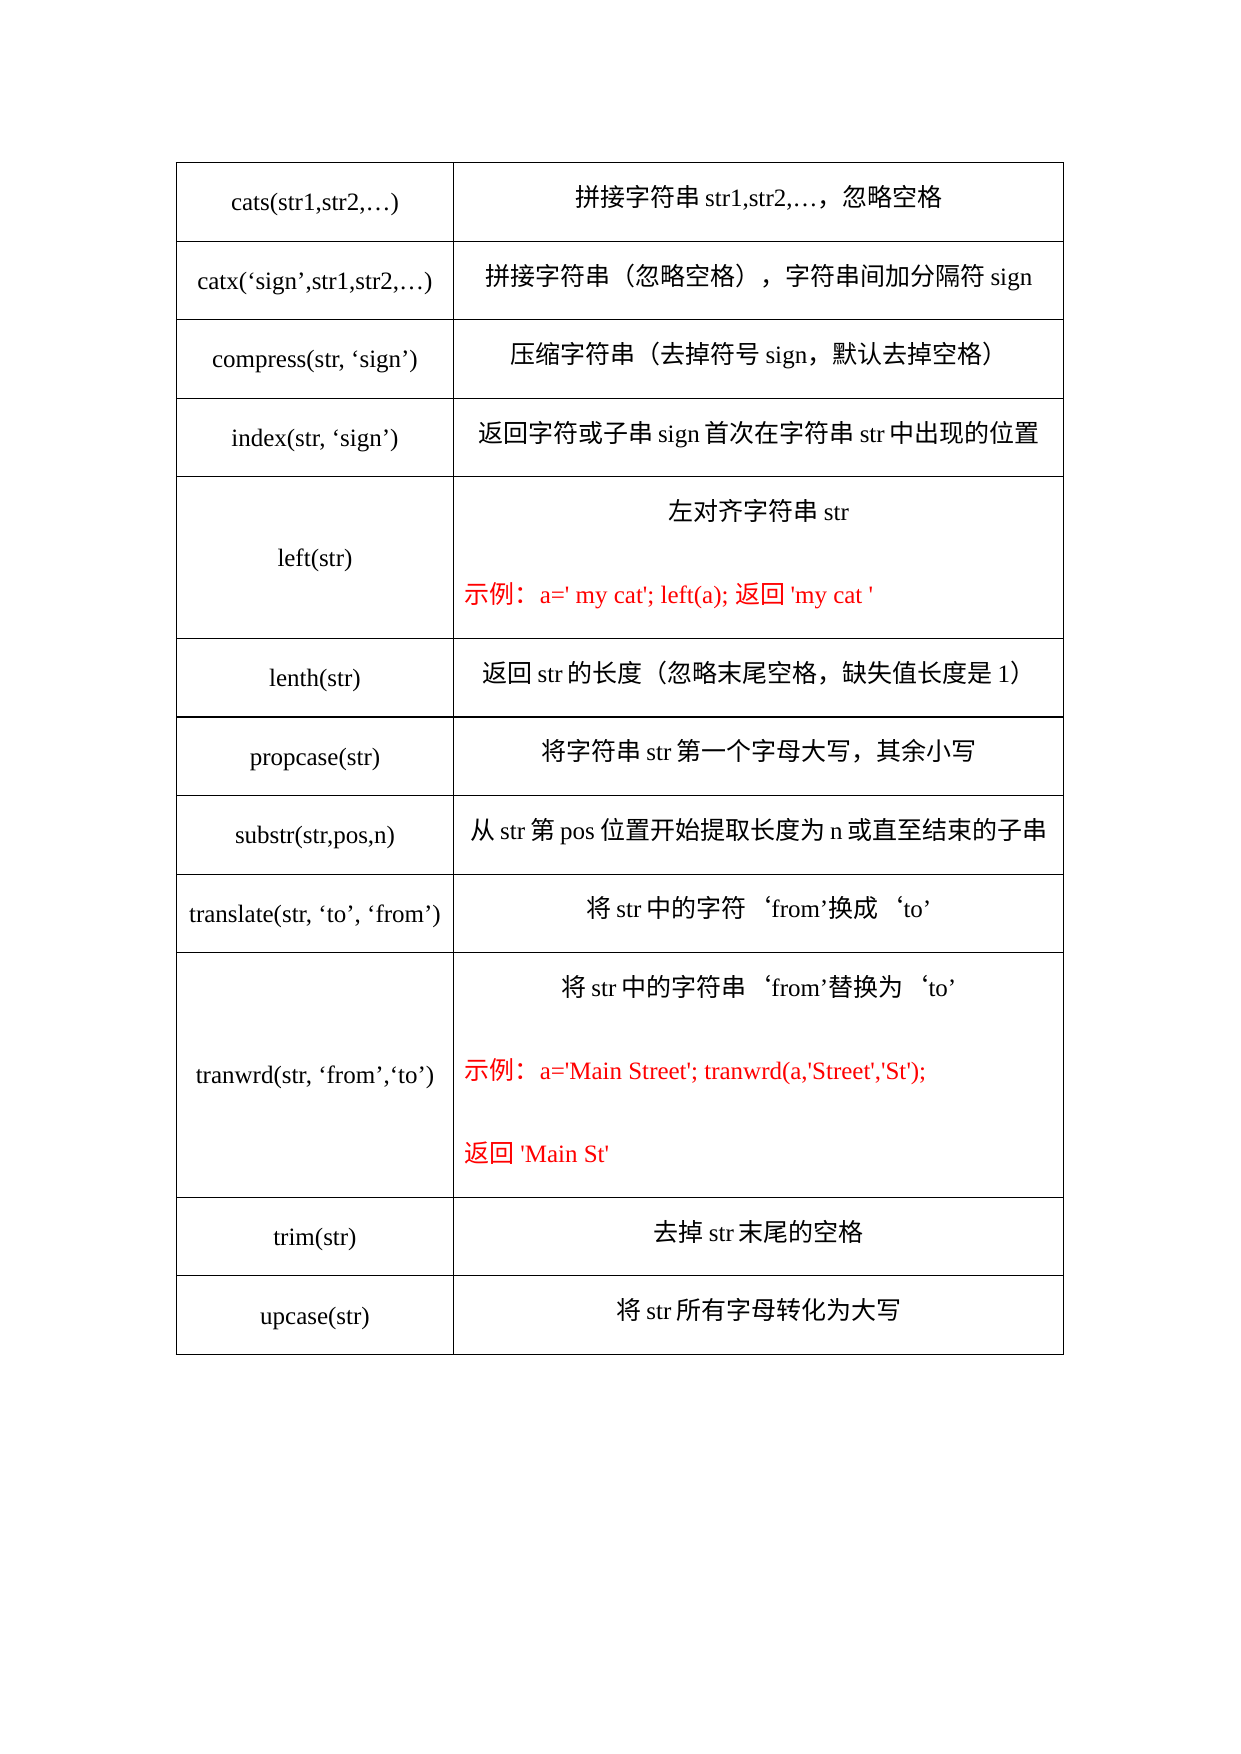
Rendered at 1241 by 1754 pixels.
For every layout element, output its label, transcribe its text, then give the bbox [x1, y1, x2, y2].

table_cell cats(str1,str2,…) [177, 163, 453, 241]
table_cell lenth(str) [177, 639, 453, 716]
table_cell substr(str,pos,n) [177, 796, 453, 873]
table_cell catx(‘sign’,str1,str2,…) [177, 242, 453, 319]
table_cell 去掉str末尾的空格 [454, 1198, 1063, 1275]
table_cell 将str所有字母转化为大写 [454, 1276, 1063, 1354]
table_cell tranwrd(str, ‘from’,‘to’) [177, 953, 453, 1197]
table_cell 压缩字符串（去掉符号sign，默认去掉空格） [454, 320, 1063, 398]
table_cell 左对齐字符串str 示例：a=' my cat'; left(a); 返回 'my cat ' [454, 477, 1063, 638]
table_cell compress(str, ‘sign’) [177, 320, 453, 398]
table_cell 将字符串str第一个字母大写，其余小写 [454, 718, 1063, 795]
table_cell trim(str) [177, 1198, 453, 1275]
table_cell propcase(str) [177, 718, 453, 795]
table_cell upcase(str) [177, 1276, 453, 1354]
table_cell 将str中的字符串‘from’替换为‘to’ 示例：a='Main Street'; tranwrd(a,'Street','St'); 返回 'Main St' [454, 953, 1063, 1197]
table_cell 将str中的字符‘from’换成‘to’ [454, 875, 1063, 952]
table_cell 返回str的长度（忽略末尾空格，缺失值长度是1） [454, 639, 1063, 716]
table_cell index(str, ‘sign’) [177, 399, 453, 476]
table_cell 从str第pos位置开始提取长度为n或直至结束的子串 [454, 796, 1063, 873]
table_cell 拼接字符串str1,str2,…，忽略空格 [454, 163, 1063, 241]
table_cell 拼接字符串（忽略空格），字符串间加分隔符sign [454, 242, 1063, 319]
table_cell 返回字符或子串sign首次在字符串str中出现的位置 [454, 399, 1063, 476]
table_cell left(str) [177, 477, 453, 638]
table_cell translate(str, ‘to’, ‘from’) [177, 875, 453, 952]
